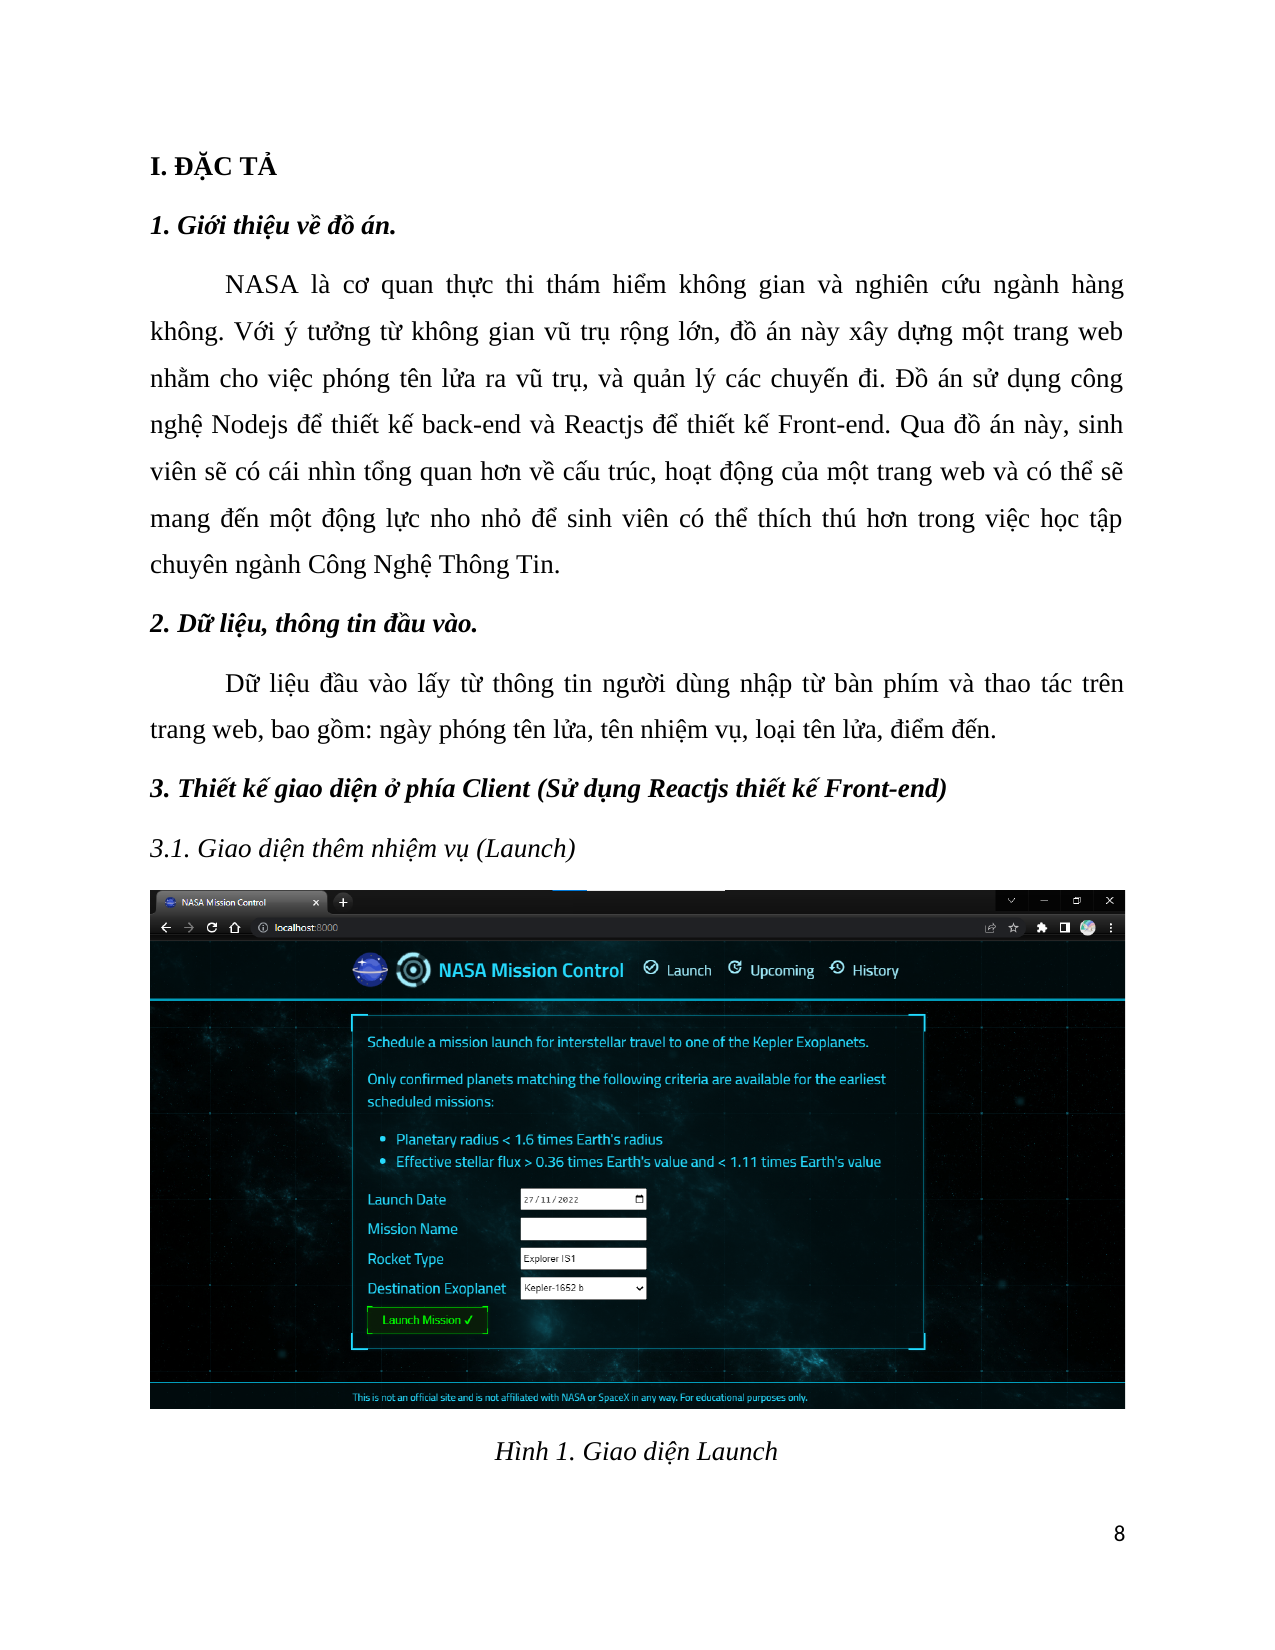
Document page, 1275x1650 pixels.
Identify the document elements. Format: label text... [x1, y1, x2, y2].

subtitle I. ĐẶC TẢ [150, 150, 1125, 181]
subtitle 3.1. Giao diện thêm nhiệm vụ (Launch) [150, 832, 1125, 863]
picture [150, 890, 1125, 1409]
subtitle 3. Thiết kế giao diện ở phía Client (Sử dụng Reactjs thiết kế Front-end) [150, 772, 1125, 804]
subtitle 1. Giới thiệu về đồ án. [150, 209, 1125, 240]
text Dữ liệu đầu vào lấy từ thông tin người dùng nhập từ bàn phím và thao tác trên trang web, bao gồm: ngày phóng tên lửa, tên nhiệm vụ, loại tên lửa, điểm đến. [150, 667, 1125, 744]
text Hình 1. Giao diện Launch [150, 1435, 1125, 1466]
subtitle 2. Dữ liệu, thông tin đầu vào. [150, 607, 1125, 639]
text NASA là cơ quan thực thi thám hiểm không gian và nghiên cứu ngành hàng không. Với ý tưởng từ không gian vũ trụ rộng lớn, đồ án này xây dựng một trang web nhằm cho việc phóng tên lửa ra vũ trụ, và quản lý các chuyến đi. Đồ án sử dụng công nghệ Nodejs để thiết kế back-end và Reactjs để thiết kế Front-end. Qua đồ án này, sinh viên sẽ có cái nhìn tổng quan hơn về cấu trúc, hoạt động của một trang web và có thể sẽ mang đến một động lực nho nhỏ để sinh viên có thể thích thú hơn trong việc học tập chuyên ngành Công Nghệ Thông Tin. [150, 268, 1125, 579]
